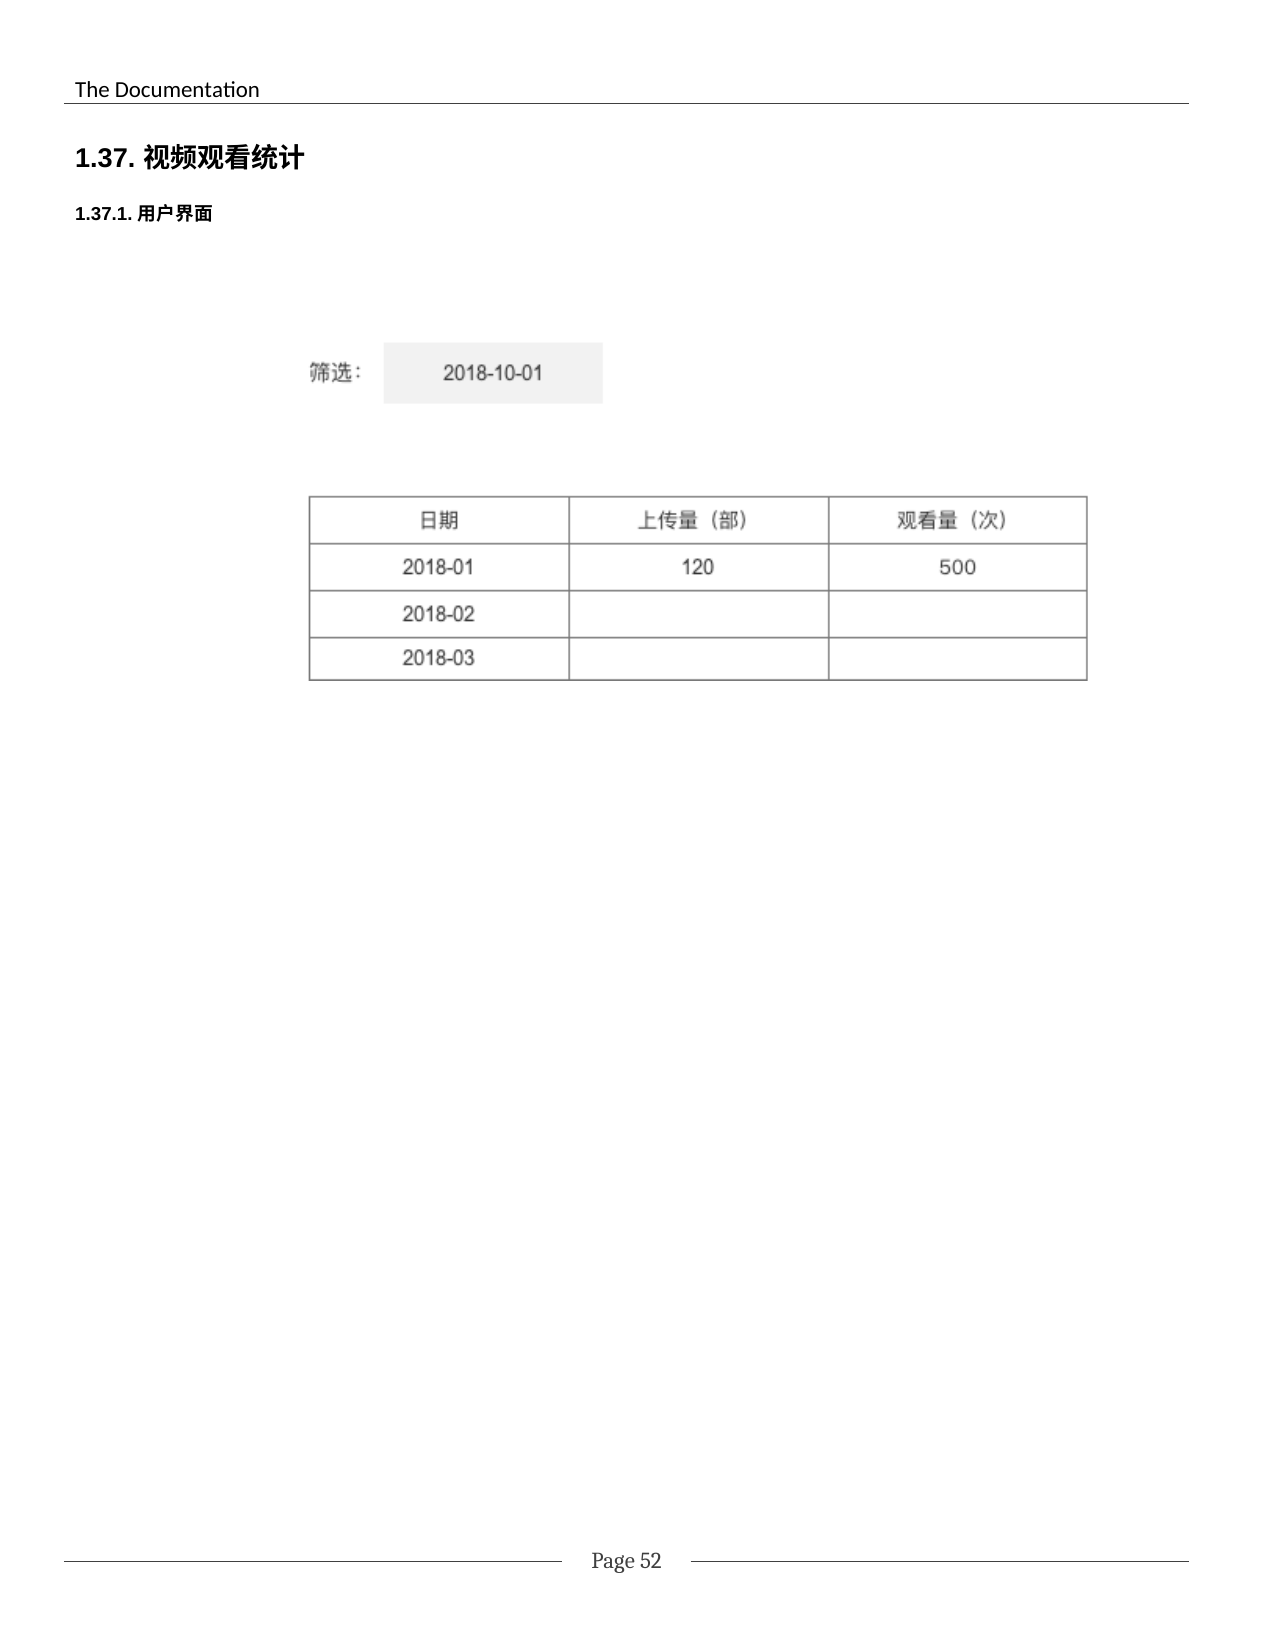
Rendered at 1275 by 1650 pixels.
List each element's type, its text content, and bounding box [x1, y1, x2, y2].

subtitle 视频观看统计 [75, 138, 1200, 175]
picture [187, 238, 1088, 681]
subtitle 用户界面 [75, 200, 1200, 226]
